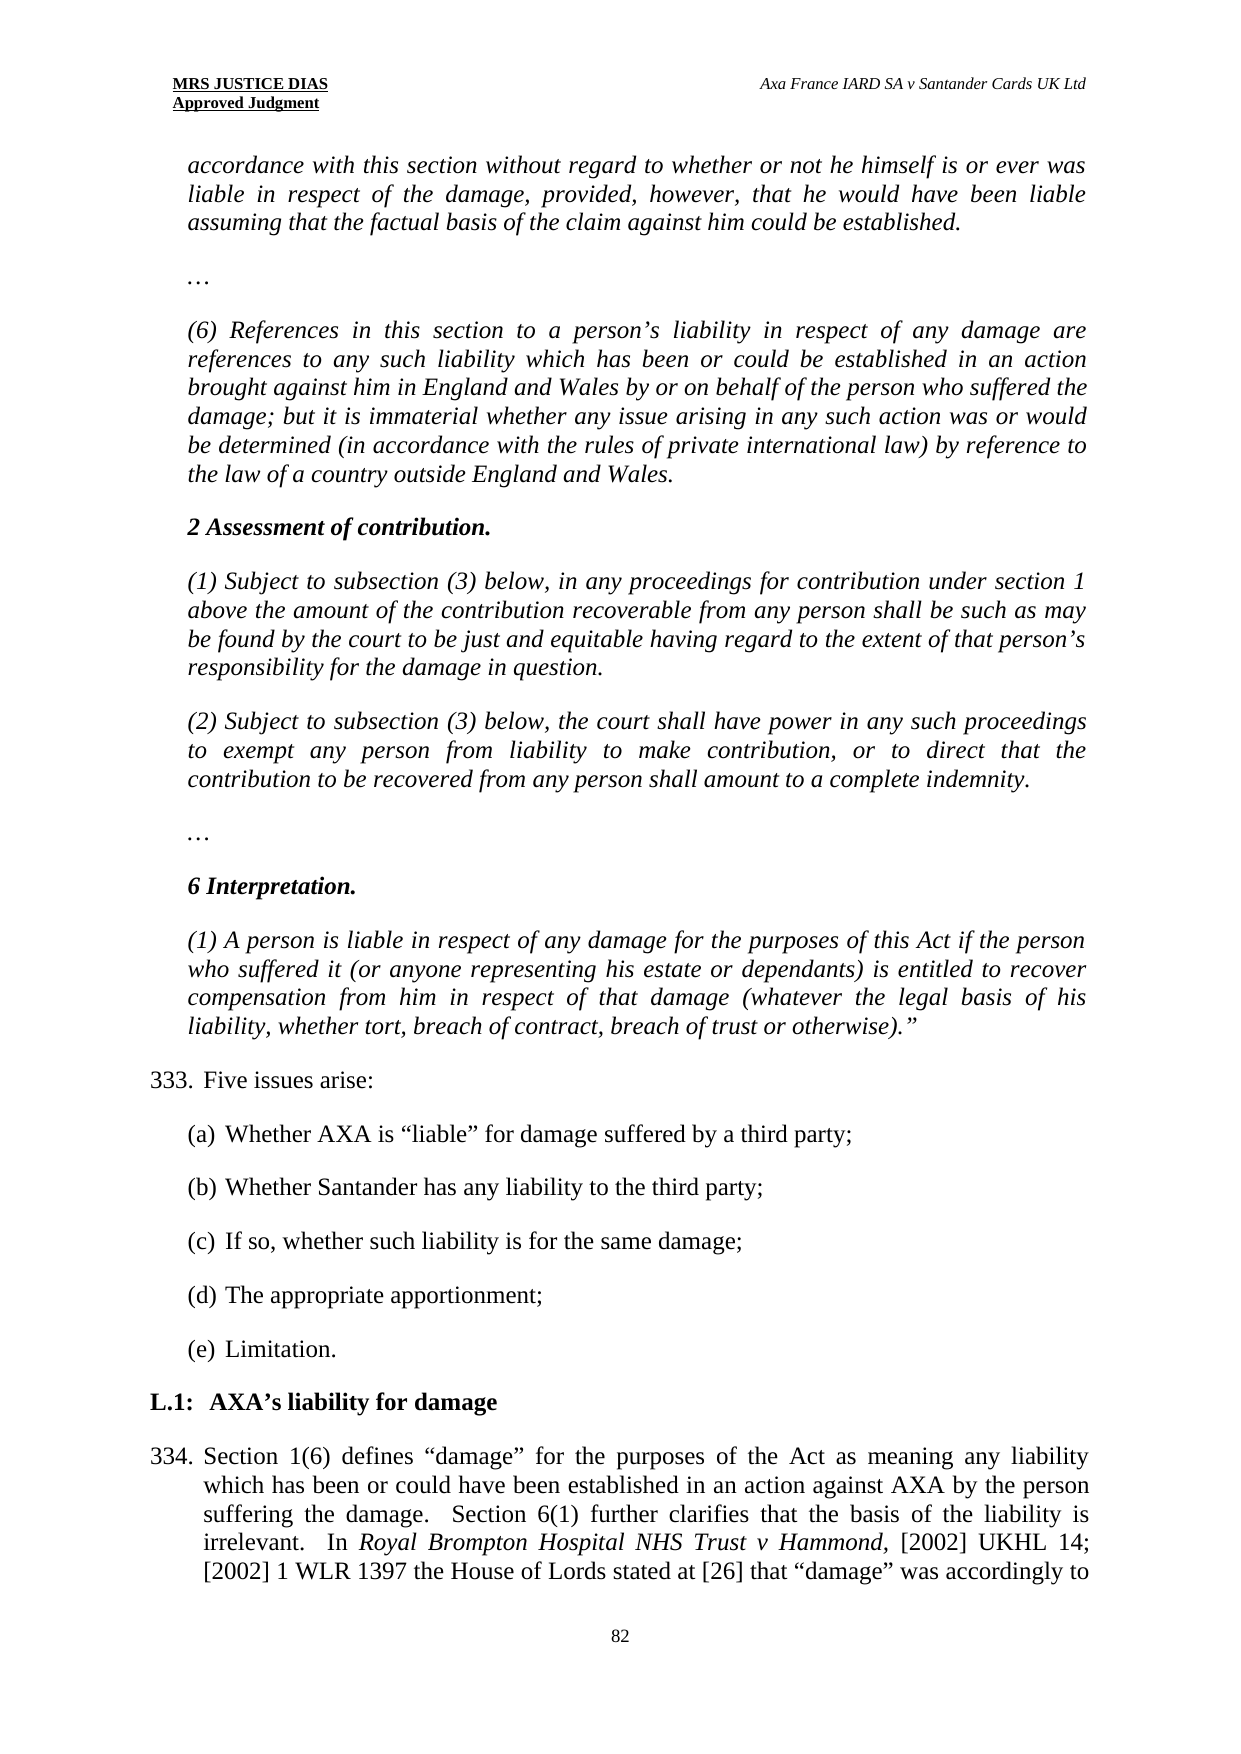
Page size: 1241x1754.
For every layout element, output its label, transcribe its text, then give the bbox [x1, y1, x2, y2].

list Limitation. [187, 1334, 1090, 1362]
list If so, whether such liability is for the same damage; [187, 1226, 1090, 1255]
list (6) References in this section to a person’s liability in respect of any damage are references to any such liability which has been or could be established in an action brought against him in England and Wales by or on behalf of the person who suffered the damage; but it is immaterial whether any issue arising in any such action was or would be determined (in accordance with the rules of private international law) by reference to the law of a country outside England and Wales. [187, 315, 1090, 487]
list … [187, 817, 1090, 846]
list (1) Subject to subsection (3) below, in any proceedings for contribution under section 1 above the amount of the contribution recoverable from any person shall be such as may be found by the court to be just and equitable having regard to the extent of that person’s responsibility for the damage in question. [187, 566, 1090, 681]
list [187, 150, 1090, 236]
list 6 Interpretation. [187, 871, 1090, 900]
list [150, 1441, 1090, 1585]
list Whether AXA is “liable” for damage suffered by a third party; [187, 1119, 1090, 1147]
list L.1: AXA’s liability for damage [150, 1387, 1090, 1416]
list … [187, 261, 1090, 290]
list Whether Santander has any liability to the third party; [187, 1172, 1090, 1201]
list The appropriate apportionment; [187, 1280, 1090, 1309]
list Five issues arise: [150, 1065, 1090, 1094]
list (2) Subject to subsection (3) below, the court shall have power in any such proceedings to exempt any person from liability to make contribution, or to direct that the contribution to be recovered from any person shall amount to a complete indemnity. [187, 706, 1090, 792]
list (1) A person is liable in respect of any damage for the purposes of this Act if the person who suffered it (or anyone representing his estate or dependants) is entitled to recover compensation from him in respect of that damage (whatever the legal basis of his liability, whether tort, breach of contract, breach of trust or otherwise).” [187, 925, 1090, 1040]
list 2 Assessment of contribution. [187, 512, 1090, 541]
